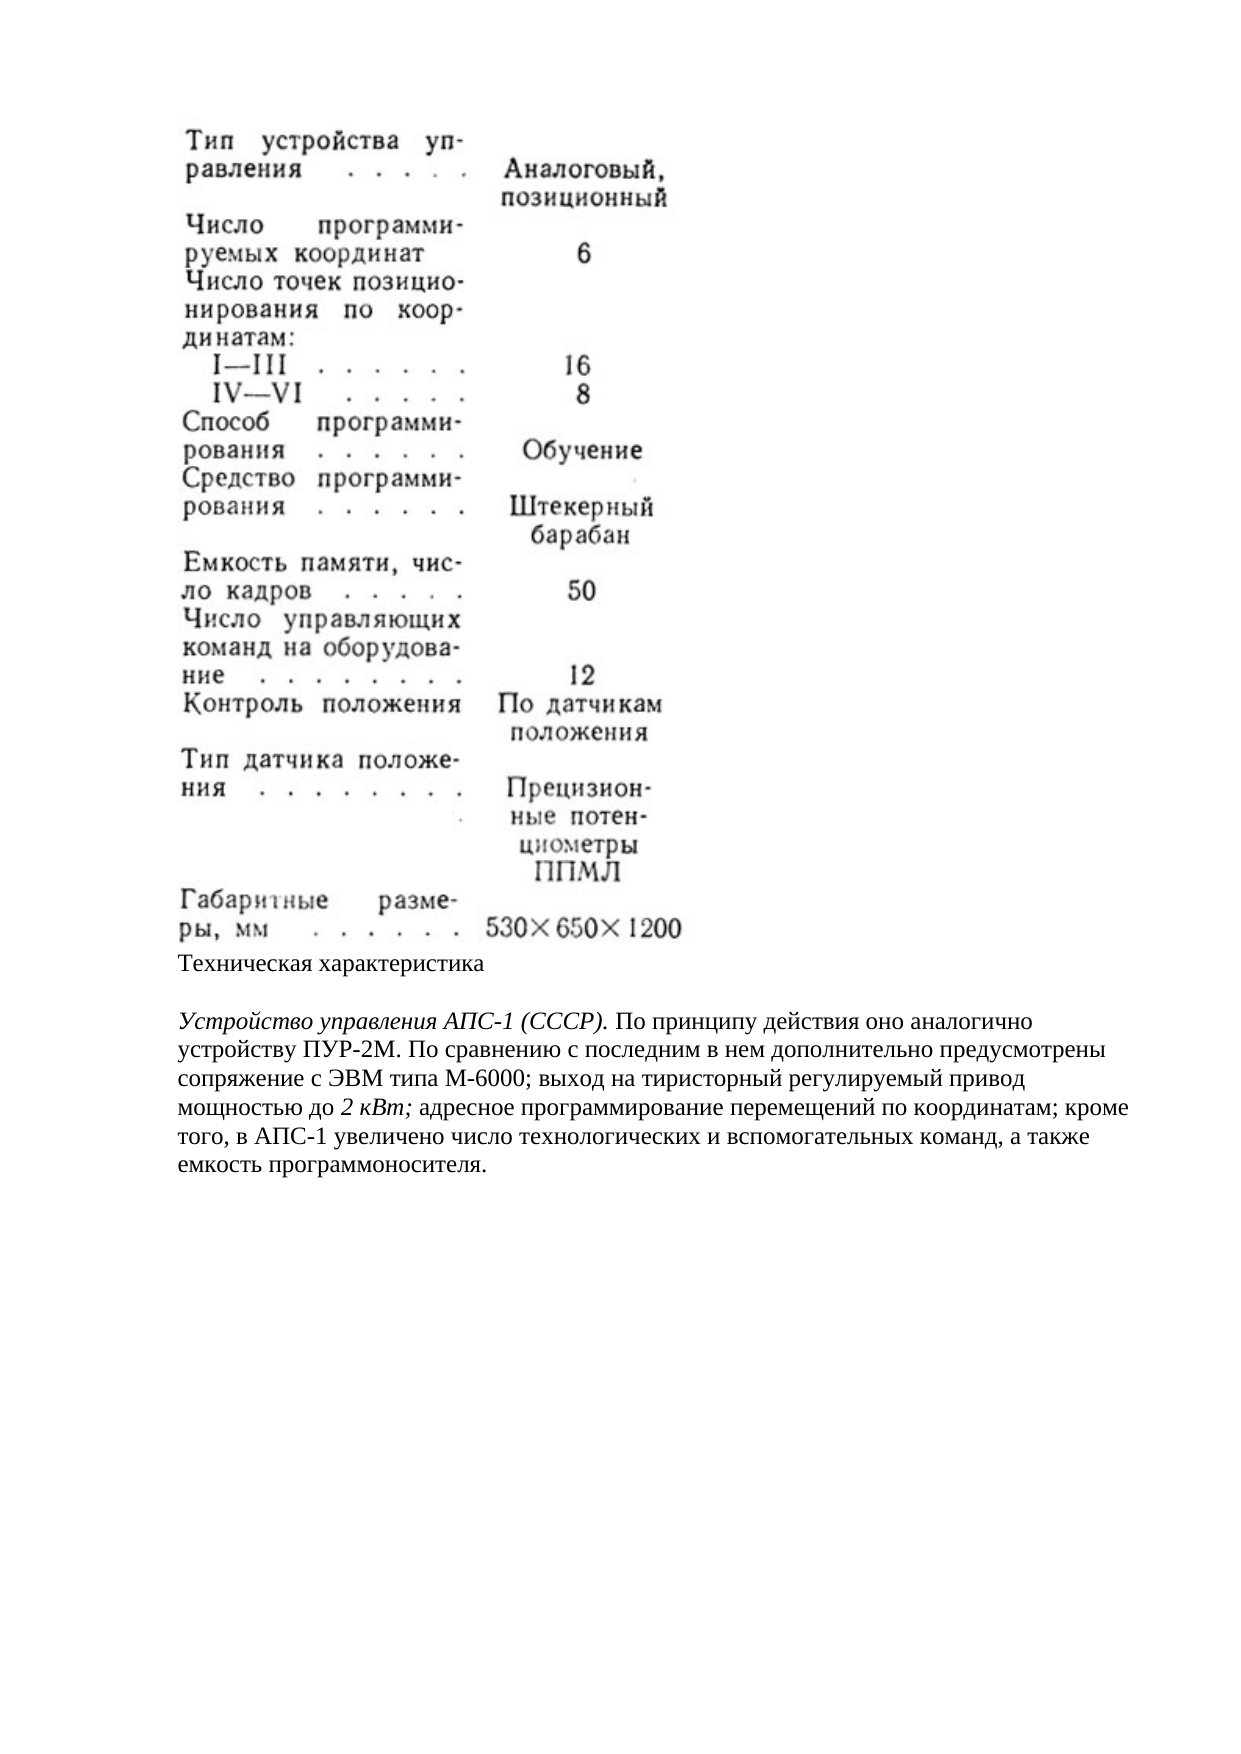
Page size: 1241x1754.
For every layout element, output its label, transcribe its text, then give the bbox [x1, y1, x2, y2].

text Устройство управления АПС-1 (СССР). По принципу действия оно аналогично устройству ПУР-2М. По сравнению с последним в нем дополнительно предусмотрены сопряжение с ЭВМ типа М-6000; выход на тиристорный регулируемый привод мощностью до 2 кВт; адресное программирование перемещений по координатам; кроме того, в АПС-1 увеличено число технологических и вспомогательных команд, а также емкость программоносителя. [177, 1006, 1152, 1178]
picture [177, 118, 690, 948]
